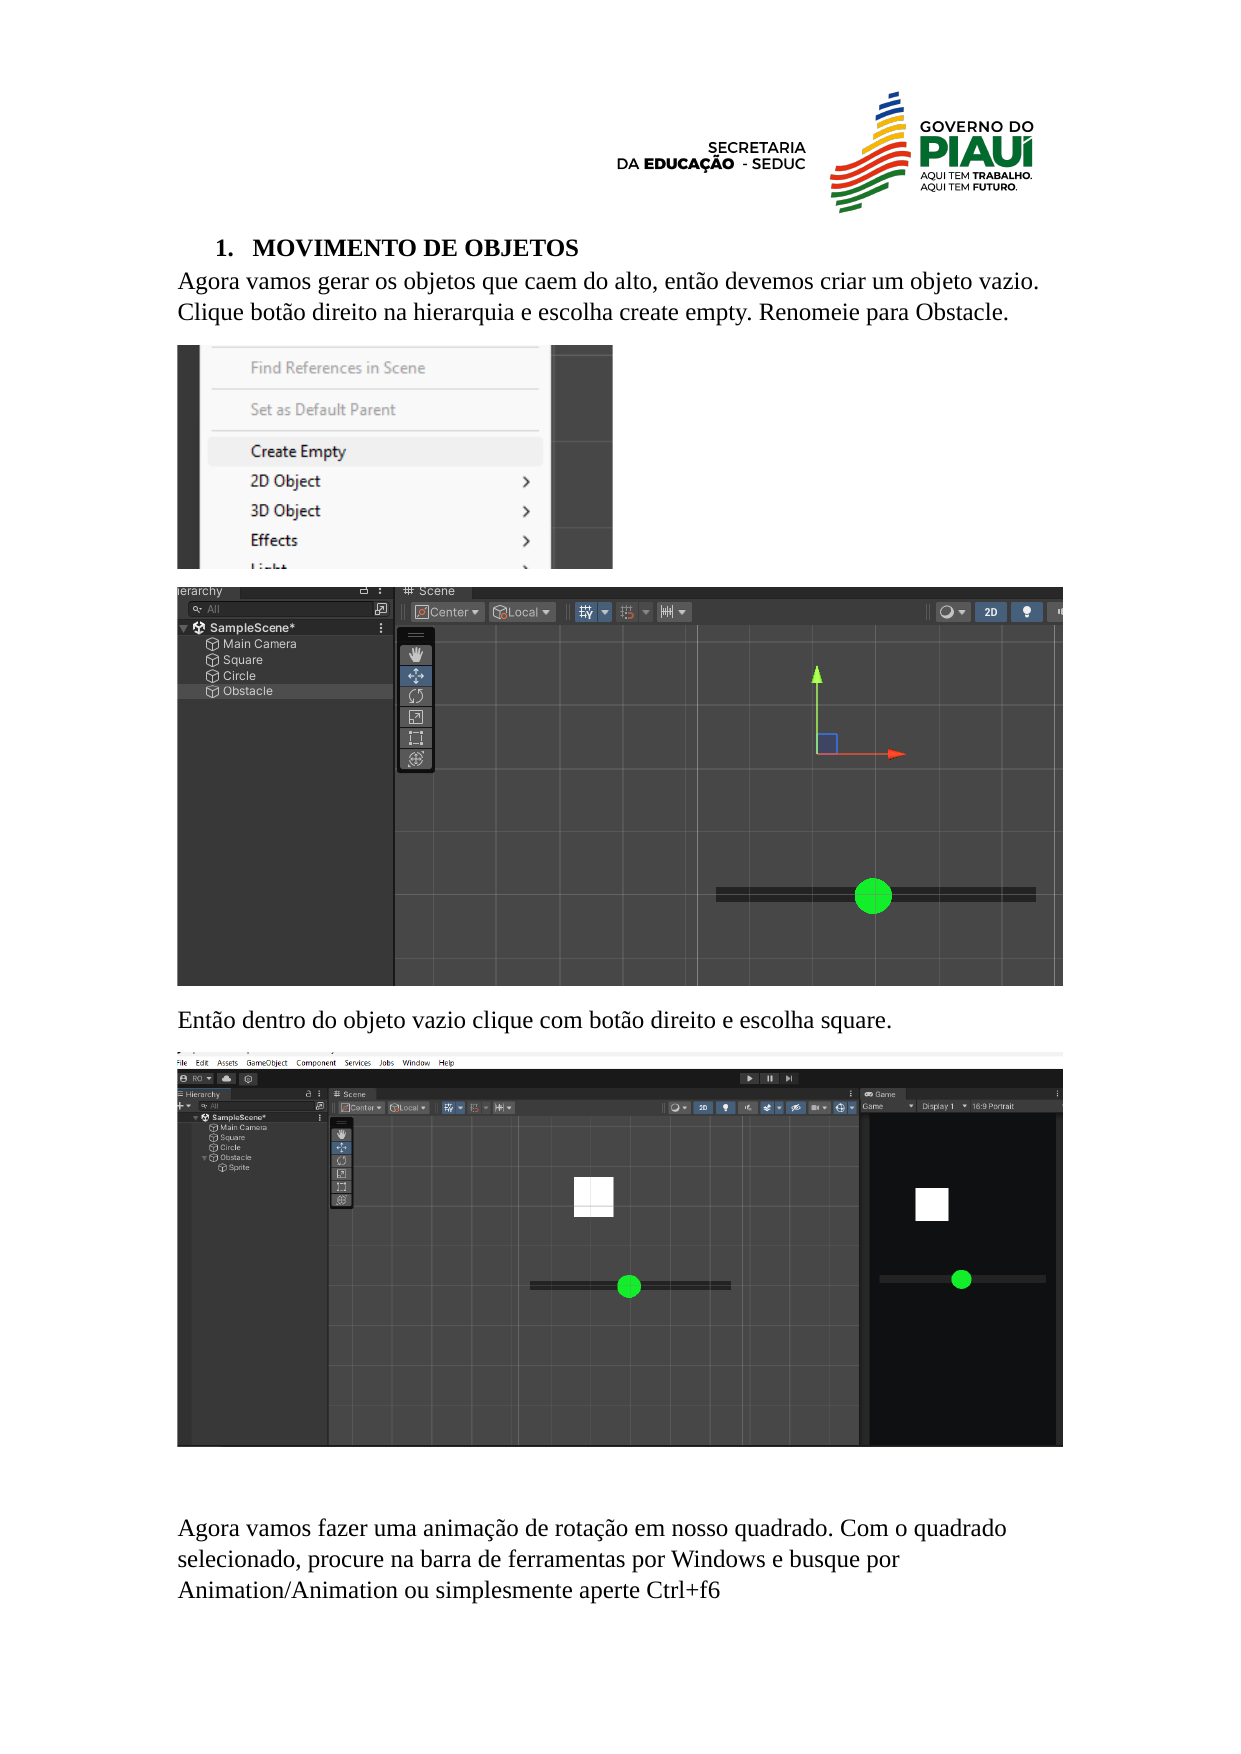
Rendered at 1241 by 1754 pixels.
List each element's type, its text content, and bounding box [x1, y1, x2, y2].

picture [177, 587, 1063, 986]
subtitle Movimento de objetos [215, 233, 1063, 262]
picture [587, 73, 1064, 234]
text Então dentro do objeto vazio clique com botão direito e escolha square. [177, 1005, 1063, 1034]
picture [177, 1052, 1063, 1447]
picture [177, 345, 613, 569]
text Agora vamos gerar os objetos que caem do alto, então devemos criar um objeto vazio. Clique botão direito na hierarquia e escolha create empty. Renomeie para Obstacle. [177, 266, 1063, 326]
text Agora vamos fazer uma animação de rotação em nosso quadrado. Com o quadrado selecionado, procure na barra de ferramentas por Windows e busque por Animation/Animation ou simplesmente aperte Ctrl+f6 [177, 1513, 1063, 1604]
